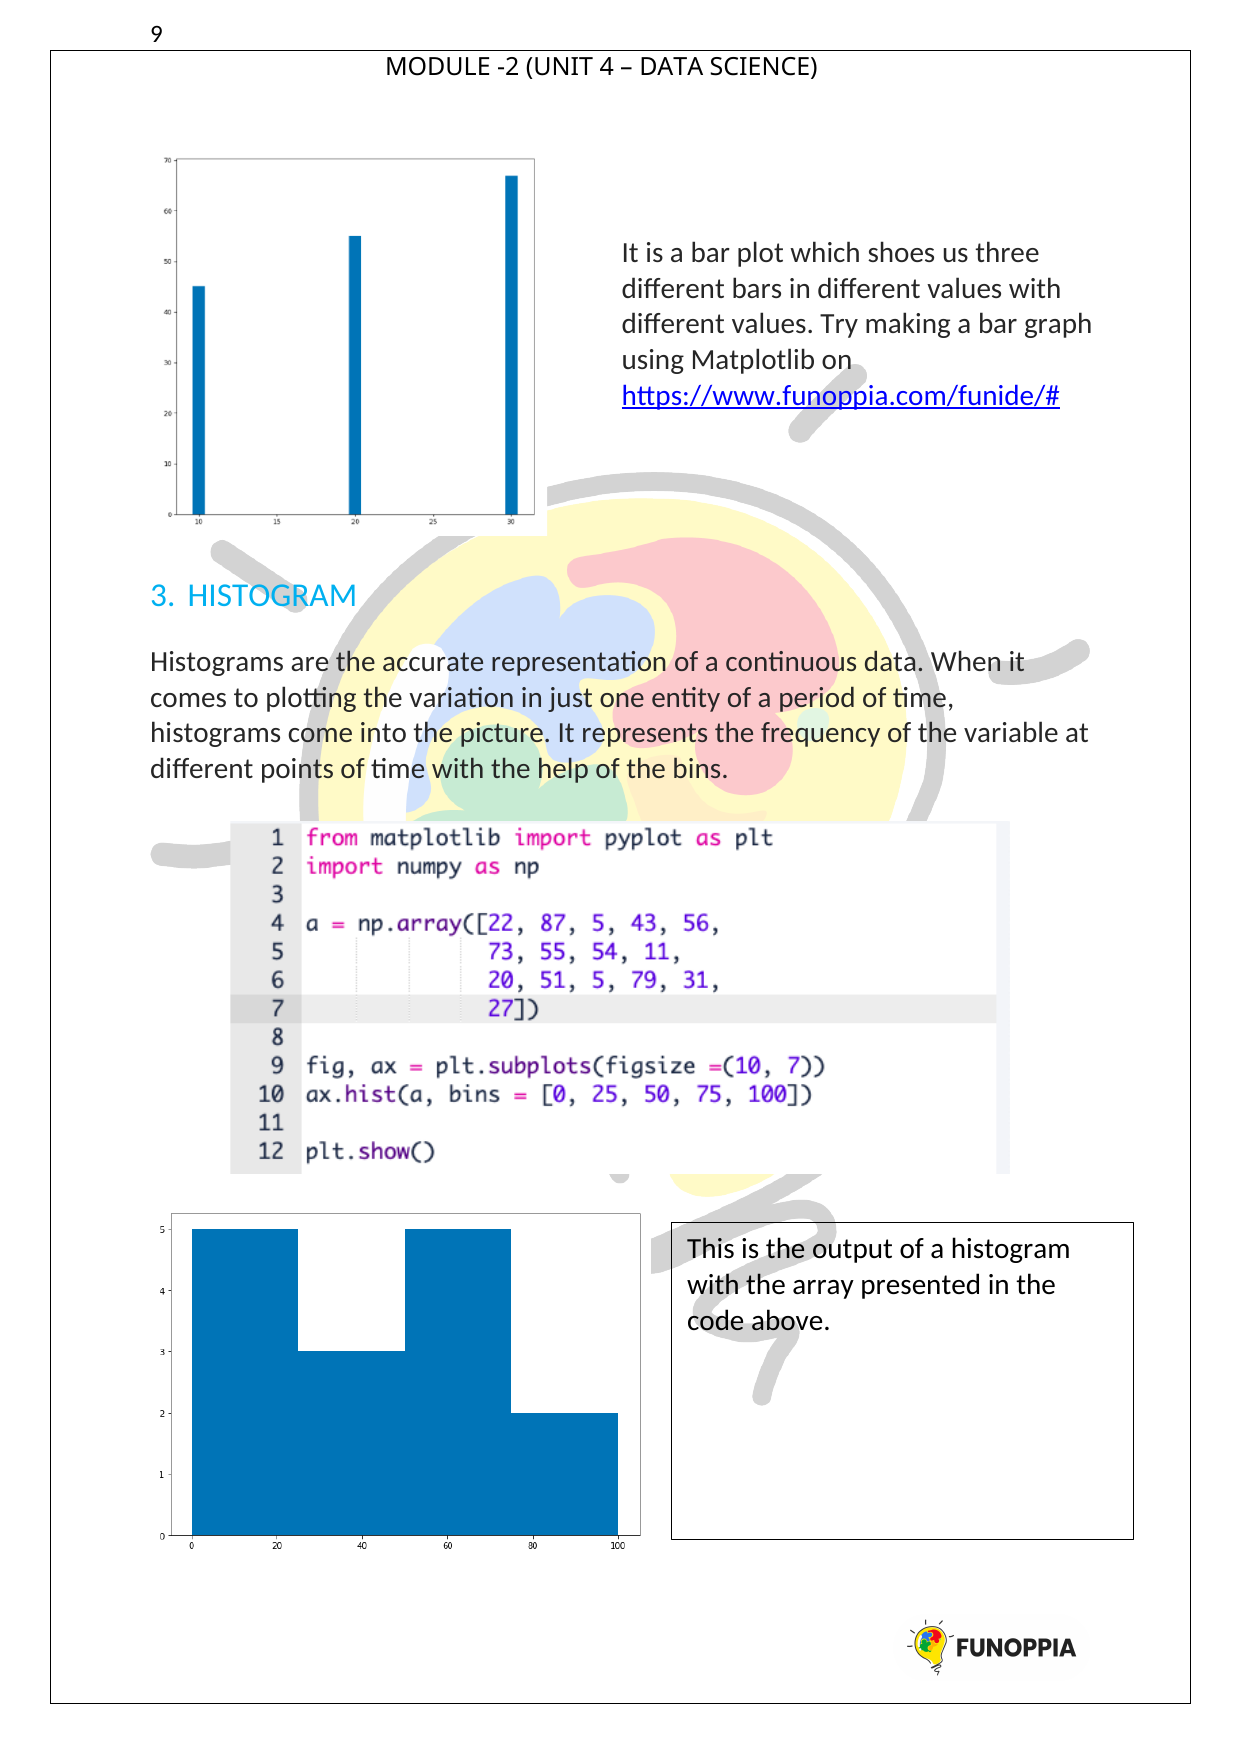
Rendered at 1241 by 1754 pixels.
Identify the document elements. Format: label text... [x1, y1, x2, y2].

list HISTOGRAM [150, 574, 1090, 614]
picture [150, 150, 1090, 574]
picture [150, 786, 1090, 1556]
text Histograms are the accurate representation of a continuous data. When it comes to plotting the variation in just one entity of a period of time, histograms come into the picture. It represents the frequency of the variable at different points of time with the help of the bins. [150, 643, 1090, 786]
picture [893, 1614, 1091, 1681]
picture [150, 614, 1090, 643]
picture [672, 1223, 1090, 1406]
